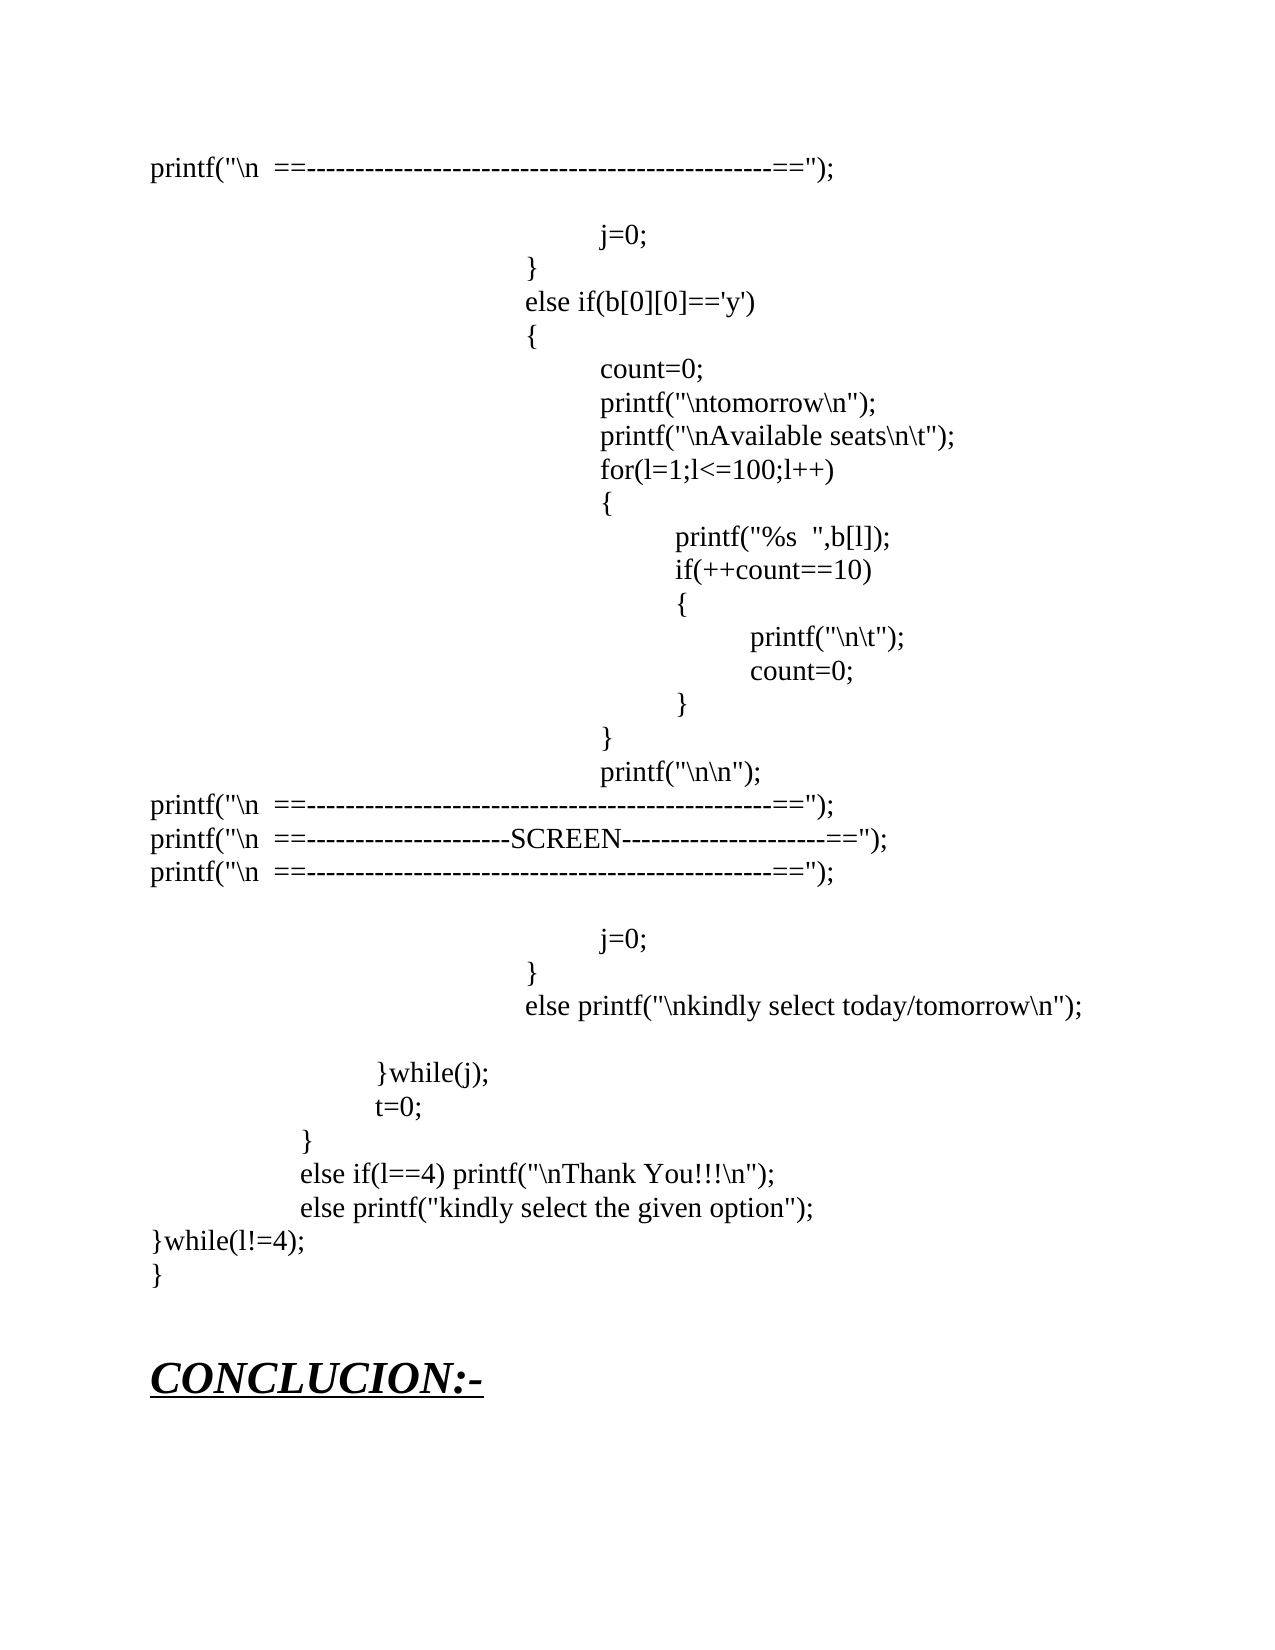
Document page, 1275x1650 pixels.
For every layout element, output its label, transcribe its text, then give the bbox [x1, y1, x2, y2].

text for(l=1;l<=100;l++) [150, 452, 1125, 485]
text printf("\n ==------------------------------------------------=="); [150, 787, 1125, 821]
text printf("\n ==---------------------SCREEN---------------------=="); [150, 821, 1125, 854]
text { [150, 485, 1125, 519]
text else printf("\nkindly select today/tomorrow\n"); [150, 988, 1125, 1022]
text else printf("kindly select the given option"); [150, 1190, 1125, 1223]
text } [150, 1257, 1125, 1290]
text printf("\ntomorrow\n"); [150, 385, 1125, 418]
text j=0; [150, 217, 1125, 251]
text if(++count==10) [150, 552, 1125, 586]
text } [150, 687, 1125, 720]
text else if(b[0][0]=='y') [150, 284, 1125, 318]
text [150, 150, 1125, 183]
text printf("\nAvailable seats\n\t"); [150, 418, 1125, 452]
text count=0; [150, 653, 1125, 687]
text CONCLUCION:- [150, 1350, 1125, 1403]
text { [150, 318, 1125, 351]
text else if(l==4) printf("\nThank You!!!\n"); [150, 1156, 1125, 1190]
text t=0; [150, 1089, 1125, 1123]
text j=0; [150, 921, 1125, 955]
text } [150, 251, 1125, 284]
text printf("%s ",b[l]); [150, 519, 1125, 552]
text }while(l!=4); [150, 1223, 1125, 1257]
text { [150, 586, 1125, 619]
text printf("\n\t"); [150, 619, 1125, 653]
text printf("\n ==------------------------------------------------=="); [150, 854, 1125, 888]
text } [150, 1123, 1125, 1156]
text count=0; [150, 351, 1125, 385]
text } [150, 955, 1125, 988]
text } [150, 720, 1125, 754]
text printf("\n\n"); [150, 754, 1125, 787]
text }while(j); [150, 1056, 1125, 1089]
